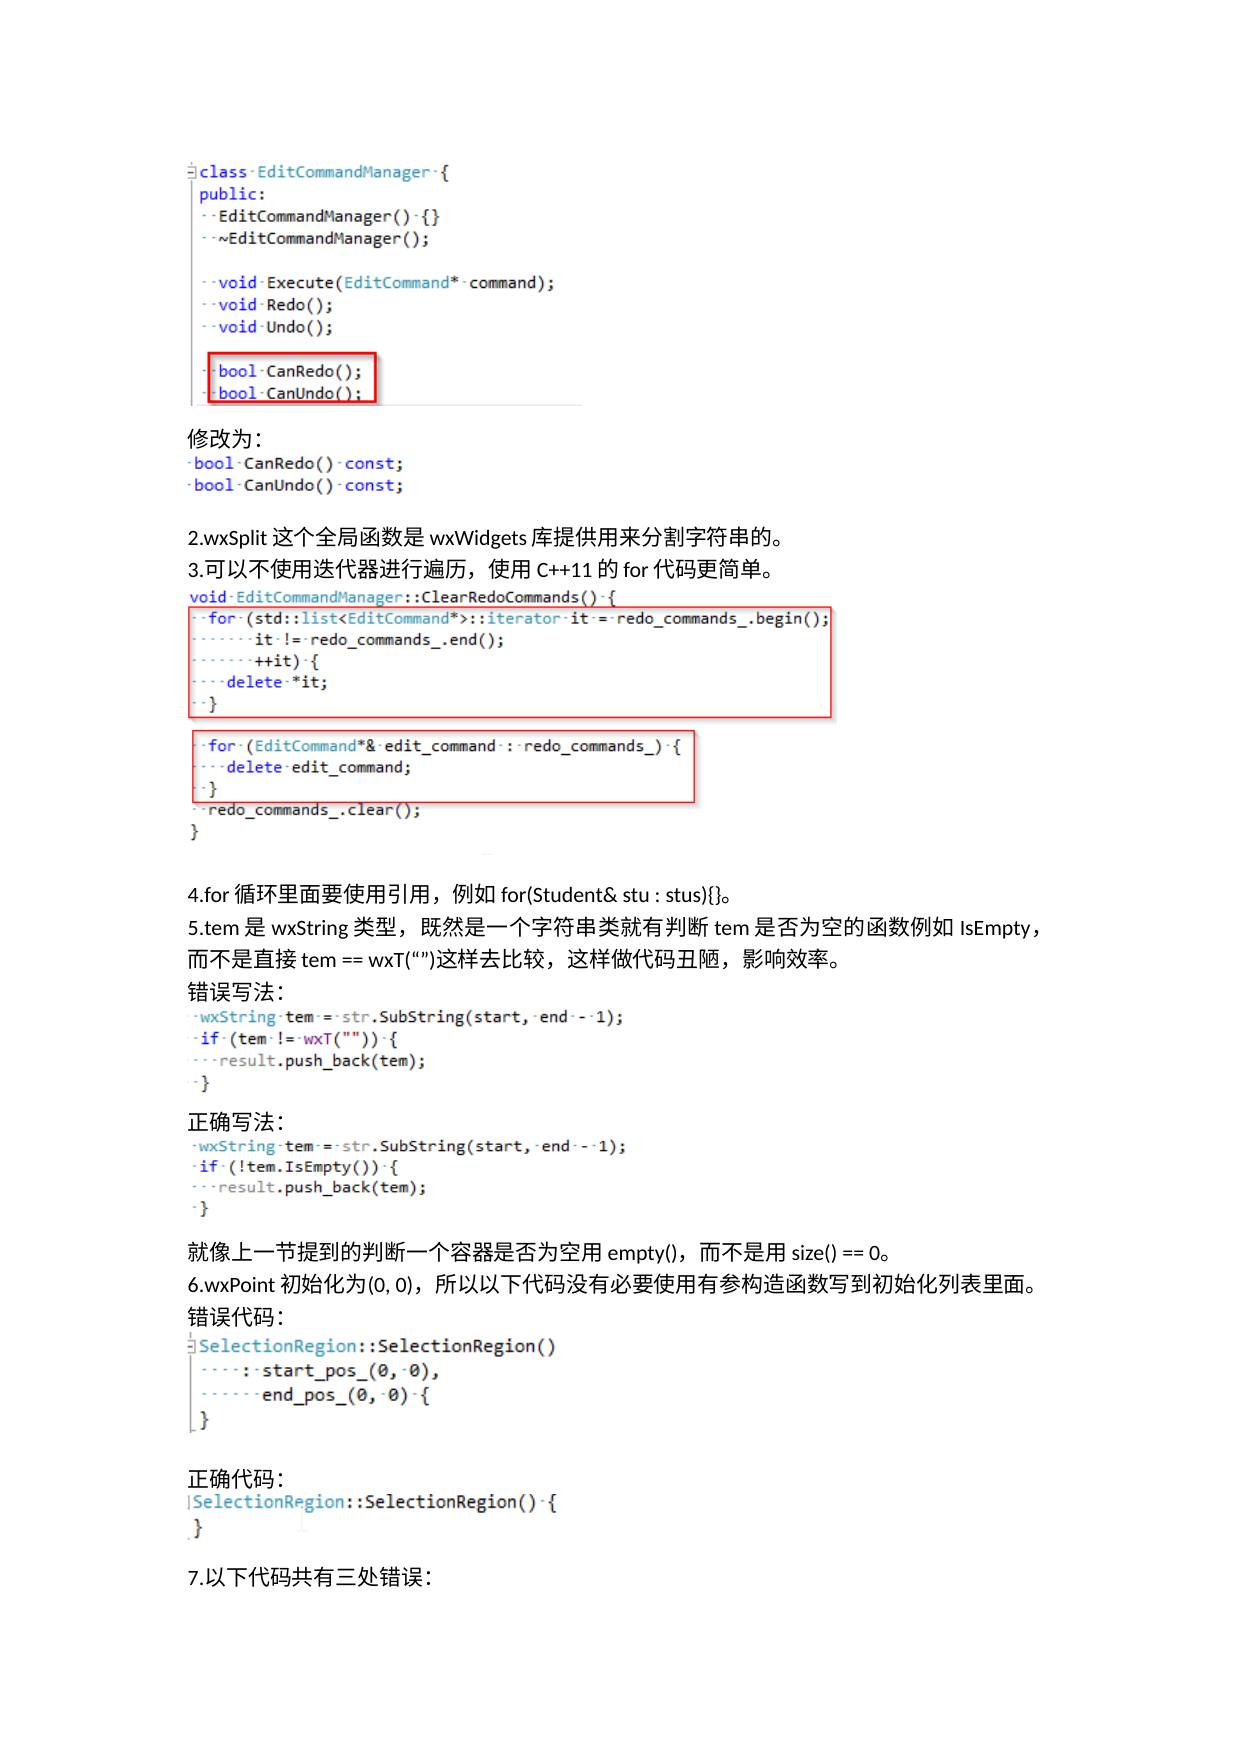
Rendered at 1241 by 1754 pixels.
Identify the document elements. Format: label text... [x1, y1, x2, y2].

list 修改为： [187, 422, 1053, 454]
picture [187, 454, 425, 499]
list 错误写法： [187, 974, 1053, 1007]
list 正确代码： [187, 1462, 1053, 1494]
list 错误代码： [187, 1299, 1053, 1332]
picture [187, 1007, 634, 1095]
list 以下代码共有三处错误： [187, 1559, 1053, 1592]
list tem是wxString类型，既然是一个字符串类就有判断tem是否为空的函数例如IsEmpty，而不是直接tem == wxT(“”)这样去比较，这样做代码丑陋，影响效率。 [187, 909, 1053, 974]
picture [187, 162, 582, 406]
list 2.wxSplit这个全局函数是wxWidgets库提供用来分割字符串的。 [187, 519, 1053, 552]
list 正确写法： [187, 1104, 1053, 1137]
picture [187, 1137, 645, 1222]
list for循环里面要使用引用，例如for(Student& stu : stus){}。 [187, 877, 1053, 909]
picture [187, 584, 837, 855]
list 就像上一节提到的判断一个容器是否为空用empty()，而不是用size() == 0。 [187, 1234, 1053, 1267]
picture [187, 1332, 569, 1433]
list wxPoint初始化为(0, 0)，所以以下代码没有必要使用有参构造函数写到初始化列表里面。 [187, 1267, 1053, 1299]
picture [187, 1494, 565, 1551]
text 3.可以不使用迭代器进行遍历，使用C++11的for代码更简单。 [187, 552, 1053, 584]
